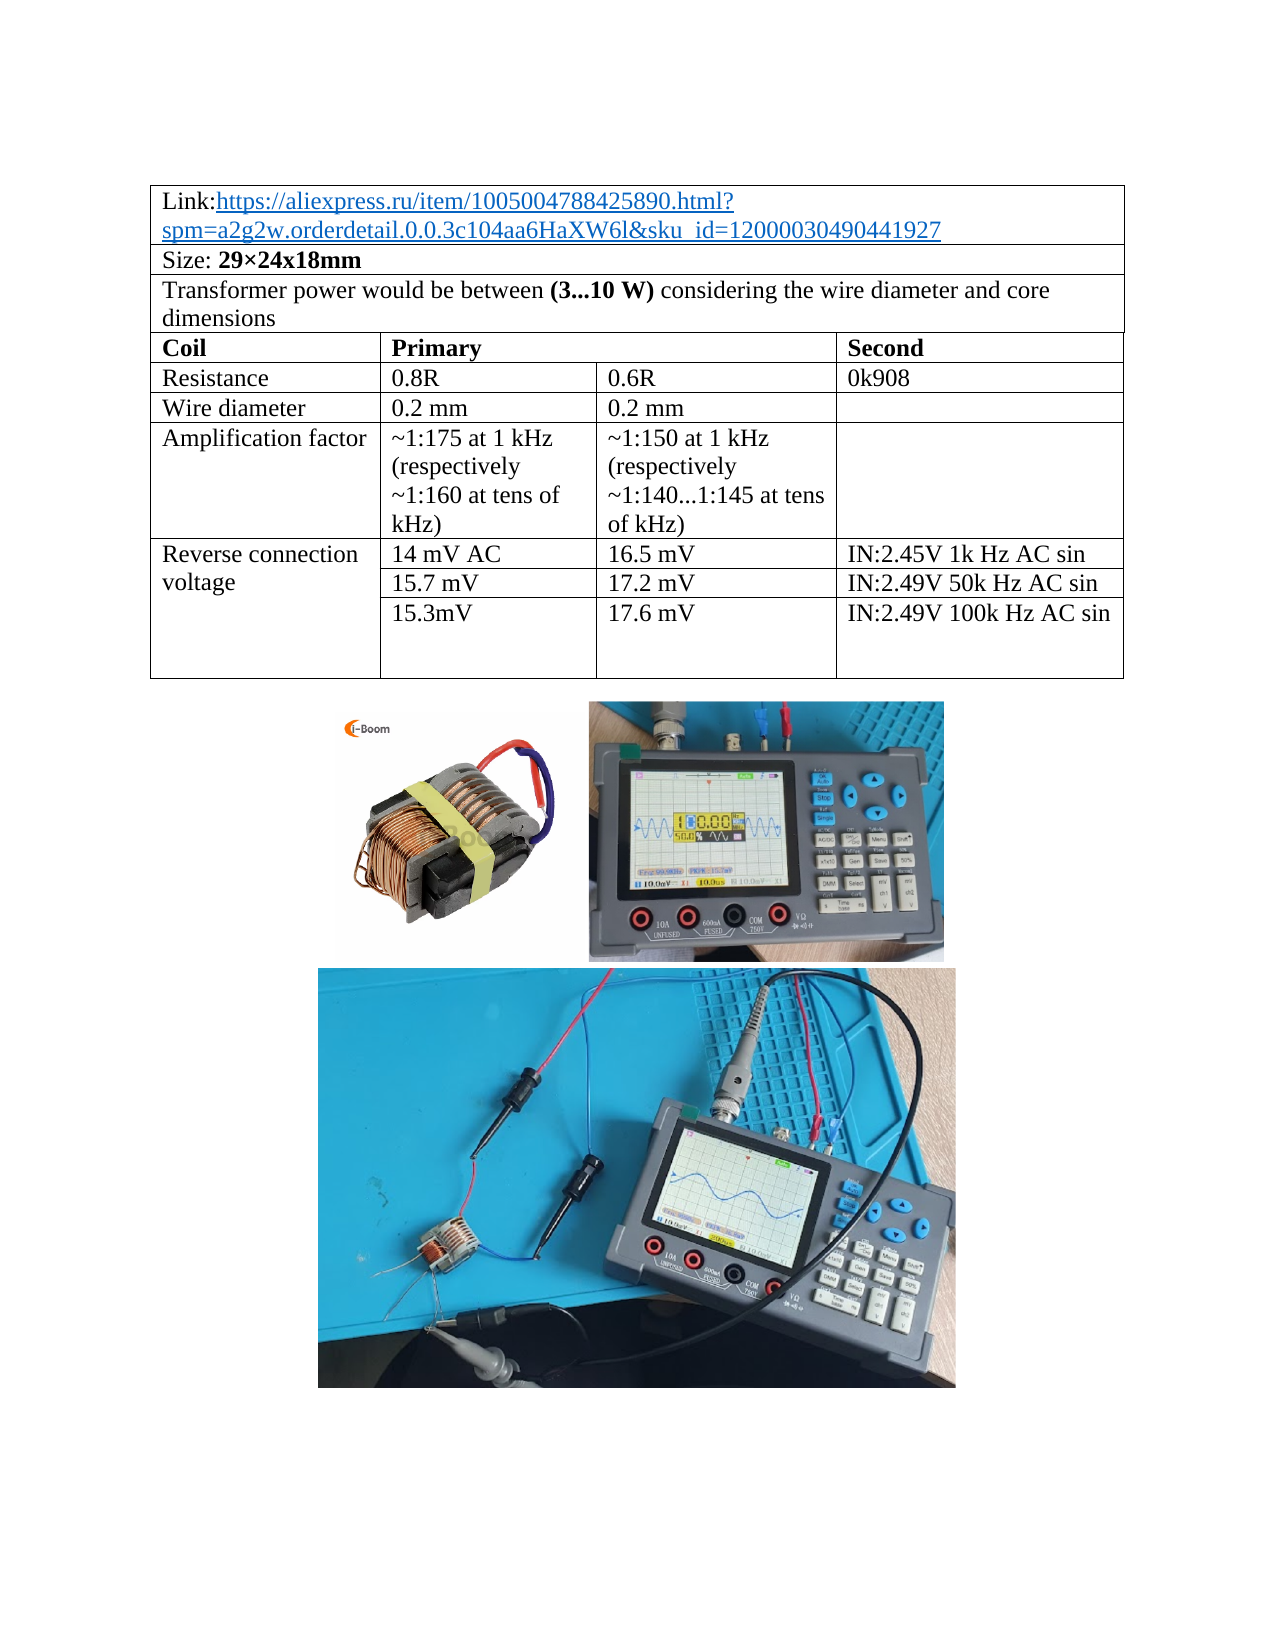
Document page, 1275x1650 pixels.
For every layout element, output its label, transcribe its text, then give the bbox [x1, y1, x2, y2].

table_cell Primary [381, 333, 836, 362]
table_cell Wire diameter [151, 393, 380, 422]
table_cell Transformer power would be between (3...10 W) considering the wire diameter and core dimensions [151, 275, 1124, 332]
table_cell Reverse connection voltage [151, 539, 380, 678]
table_cell 0k908 [837, 363, 1123, 392]
table_cell [837, 423, 1123, 538]
table_cell 0.2 mm [381, 393, 596, 422]
table_cell Size: 29×24x18mm [151, 245, 1124, 274]
table_cell IN:2.45V 1k Hz AC sin [837, 539, 1123, 567]
table_cell IN:2.49V 50k Hz AC sin [837, 569, 1123, 597]
table_cell IN:2.49V 100k Hz AC sin [837, 598, 1123, 678]
table_header Link:https://aliexpress.ru/item/1005004788425890.html?spm=a2g2w.orderdetail.0.0.3c104aa6HaXW6l&sku_id=12000030490441927 [151, 186, 1124, 244]
table_cell 0.6R [597, 363, 836, 392]
picture [335, 712, 585, 962]
table_cell 0.8R [381, 363, 596, 392]
table_cell 14 mV AC [381, 539, 596, 567]
table_cell ~1:150 at 1 kHz (respectively ~1:140...1:145 at tens of kHz) [597, 423, 836, 538]
picture [588, 702, 944, 962]
table_cell 15.7 mV [381, 569, 596, 597]
table_cell Second [837, 333, 1123, 362]
table_cell 15.3mV [381, 598, 596, 678]
table_cell [837, 393, 1123, 422]
table_cell ~1:175 at 1 kHz (respectively ~1:160 at tens of kHz) [381, 423, 596, 538]
table_cell 16.5 mV [597, 539, 836, 567]
table_cell 0.2 mm [597, 393, 836, 422]
table_cell Amplification factor [151, 423, 380, 538]
table_cell 17.2 mV [597, 569, 836, 597]
table_cell 17.6 mV [597, 598, 836, 678]
table_cell Coil [151, 333, 380, 362]
table_cell Resistance [151, 363, 380, 392]
picture [318, 968, 956, 1388]
